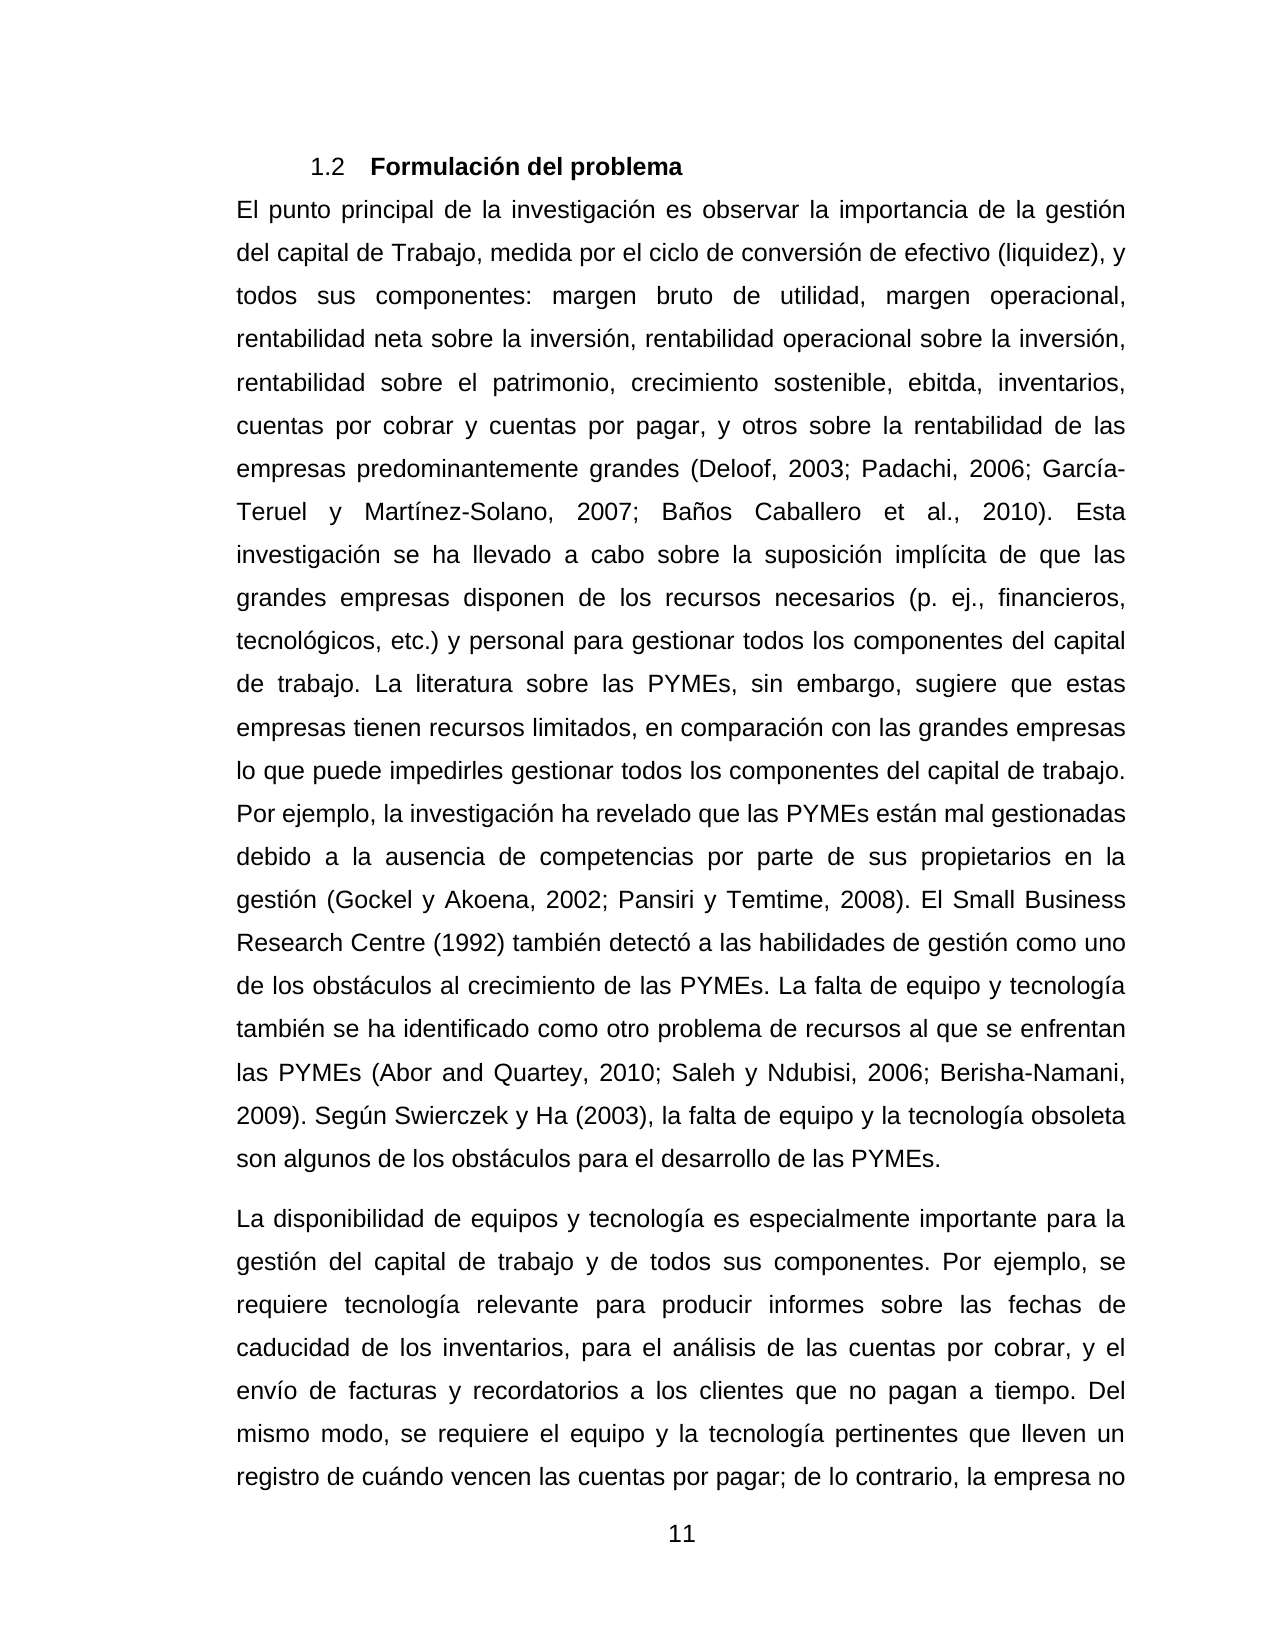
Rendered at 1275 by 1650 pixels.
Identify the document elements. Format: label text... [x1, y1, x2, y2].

text El punto principal de la investigación es observar la importancia de la gestión del capital de Trabajo, medida por el ciclo de conversión de efectivo (liquidez), y todos sus componentes: margen bruto de utilidad, margen operacional, rentabilidad neta sobre la inversión, rentabilidad operacional sobre la inversión, rentabilidad sobre el patrimonio, crecimiento sostenible, ebitda, inventarios, cuentas por cobrar y cuentas por pagar, y otros sobre la rentabilidad de las empresas predominantemente grandes (Deloof, 2003; Padachi, 2006; García-Teruel y Martínez-Solano, 2007; Baños Caballero et al., 2010). Esta investigación se ha llevado a cabo sobre la suposición implícita de que las grandes empresas disponen de los recursos necesarios (p. ej., financieros, tecnológicos, etc.) y personal para gestionar todos los componentes del capital de trabajo. La literatura sobre las PYMEs, sin embargo, sugiere que estas empresas tienen recursos limitados, en comparación con las grandes empresas lo que puede impedirles gestionar todos los componentes del capital de trabajo. Por ejemplo, la investigación ha revelado que las PYMEs están mal gestionadas debido a la ausencia de competencias por parte de sus propietarios en la gestión (Gockel y Akoena, 2002; Pansiri y Temtime, 2008). El Small Business Research Centre (1992) también detectó a las habilidades de gestión como uno de los obstáculos al crecimiento de las PYMEs. La falta de equipo y tecnología también se ha identificado como otro problema de recursos al que se enfrentan las PYMEs (Abor and Quartey, 2010; Saleh y Ndubisi, 2006; Berisha-Namani, 2009). Según Swierczek y Ha (2003), la falta de equipo y la tecnología obsoleta son algunos de los obstáculos para el desarrollo de las PYMEs. [236, 195, 1127, 1172]
subtitle Formulación del problema [310, 152, 1127, 181]
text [236, 1203, 1127, 1491]
